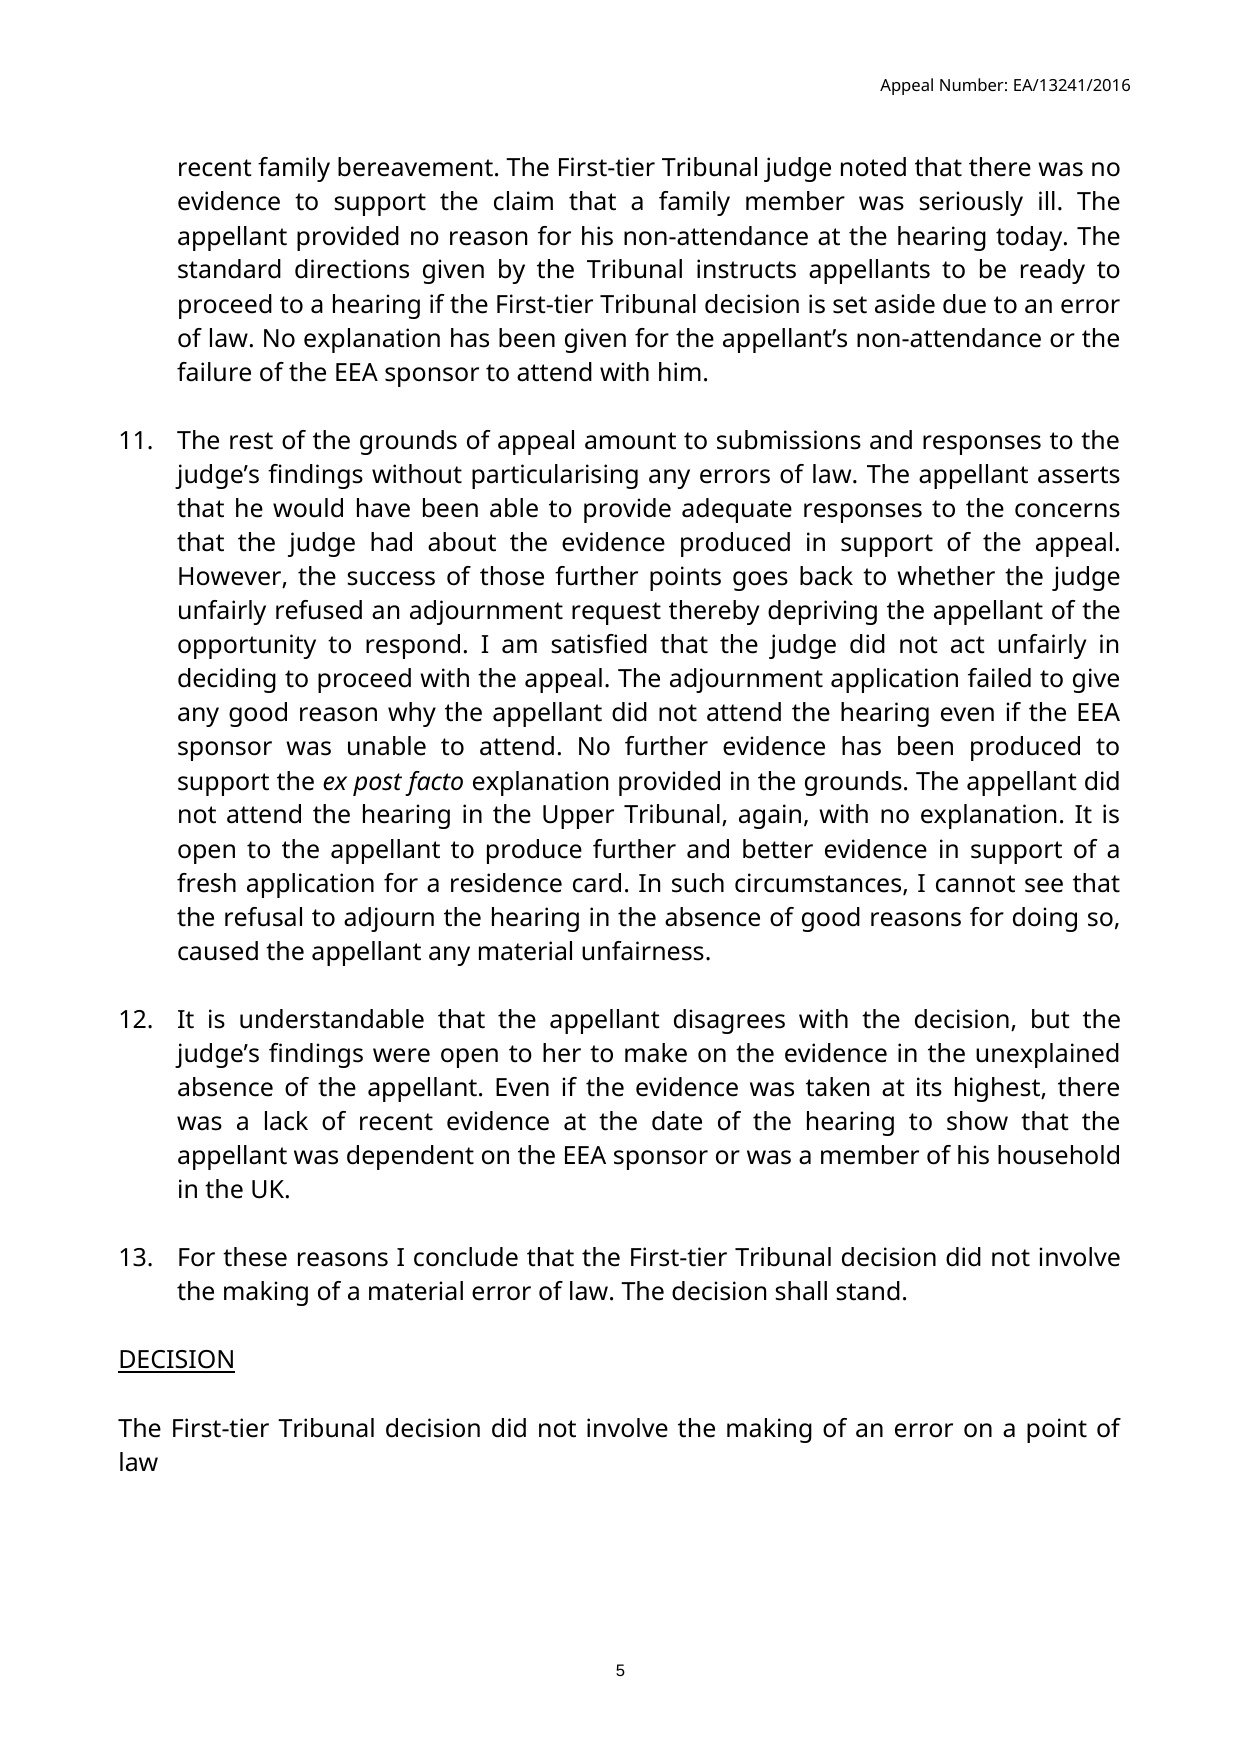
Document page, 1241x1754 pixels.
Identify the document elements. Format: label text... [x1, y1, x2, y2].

text The First-tier Tribunal decision did not involve the making of an error on a point of law [118, 1410, 1122, 1478]
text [118, 150, 1122, 388]
text 13. For these reasons I conclude that the First-tier Tribunal decision did not involve the making of a material error of law. The decision shall stand. [118, 1240, 1122, 1308]
text 11. The rest of the grounds of appeal amount to submissions and responses to the judge’s findings without particularising any errors of law. The appellant asserts that he would have been able to provide adequate responses to the concerns that the judge had about the evidence produced in support of the appeal. However, the success of those further points goes back to whether the judge unfairly refused an adjournment request thereby depriving the appellant of the opportunity to respond. I am satisfied that the judge did not act unfairly in deciding to proceed with the appeal. The adjournment application failed to give any good reason why the appellant did not attend the hearing even if the EEA sponsor was unable to attend. No further evidence has been produced to support the ex post facto explanation provided in the grounds. The appellant did not attend the hearing in the Upper Tribunal, again, with no explanation. It is open to the appellant to produce further and better evidence in support of a fresh application for a residence card. In such circumstances, I cannot see that the refusal to adjourn the hearing in the absence of good reasons for doing so, caused the appellant any material unfairness. [118, 422, 1122, 967]
text 12. It is understandable that the appellant disagrees with the decision, but the judge’s findings were open to her to make on the evidence in the unexplained absence of the appellant. Even if the evidence was taken at its highest, there was a lack of recent evidence at the date of the hearing to show that the appellant was dependent on the EEA sponsor or was a member of his household in the UK. [118, 1002, 1122, 1206]
text DECISION [118, 1342, 1122, 1376]
